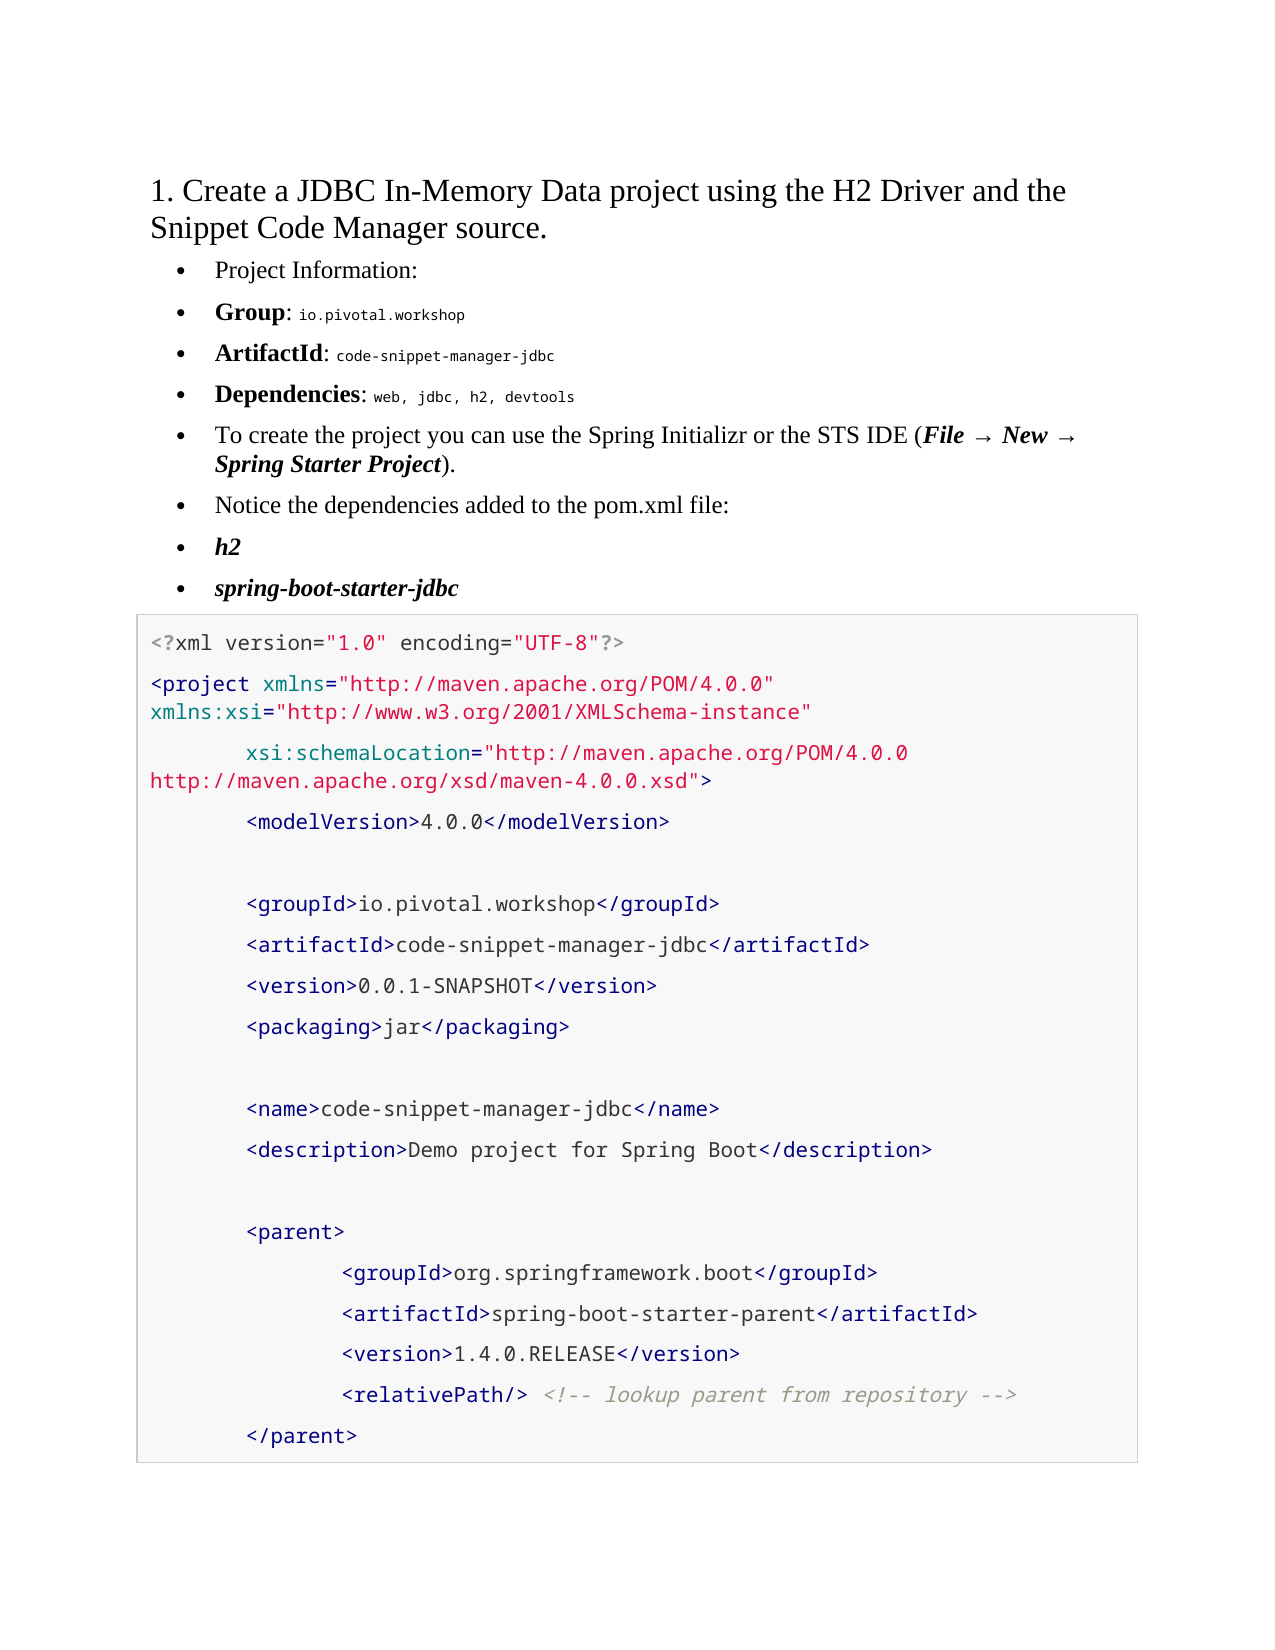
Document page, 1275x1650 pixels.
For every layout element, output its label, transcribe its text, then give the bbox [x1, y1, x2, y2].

text <artifactId>code-snippet-manager-jdbc</artifactId> [138, 917, 1137, 958]
list Dependencies: web, jdbc, h2, devtools [177, 379, 1125, 408]
text <groupId>org.springframework.boot</groupId> [138, 1244, 1137, 1285]
text <packaging>jar</packaging> [138, 998, 1137, 1039]
list Project Information: [177, 255, 1125, 284]
text <description>Demo project for Spring Boot</description> [138, 1121, 1137, 1162]
text xsi:schemaLocation="http://maven.apache.org/POM/4.0.0 http://maven.apache.org/xsd/maven-4.0.0.xsd"> [138, 724, 1137, 794]
text <groupId>io.pivotal.workshop</groupId> [138, 876, 1137, 917]
list h2 [177, 532, 1125, 560]
text <?xml version="1.0" encoding="UTF-8"?> [138, 615, 1137, 655]
text <artifactId>spring-boot-starter-parent</artifactId> [138, 1285, 1137, 1326]
list Notice the dependencies added to the pom.xml file: [177, 490, 1125, 519]
text <relativePath/> <!-- lookup parent from repository --> [138, 1367, 1137, 1408]
text <name>code-snippet-manager-jdbc</name> [138, 1080, 1137, 1121]
list Group: io.pivotal.workshop [177, 297, 1125, 325]
text </parent> [138, 1408, 1137, 1462]
text <modelVersion>4.0.0</modelVersion> [138, 794, 1137, 835]
text 1. Create a JDBC In-Memory Data project using the H2 Driver and the Snippet Code Manager source. [150, 171, 1125, 245]
list ArtifactId: code-snippet-manager-jdbc [177, 338, 1125, 367]
text <project xmlns="http://maven.apache.org/POM/4.0.0" xmlns:xsi="http://www.w3.org/2001/XMLSchema-instance" [138, 655, 1137, 724]
list To create the project you can use the Spring Initializr or the STS IDE (File → New → Spring Starter Project). [177, 420, 1125, 478]
text <version>1.4.0.RELEASE</version> [138, 1326, 1137, 1367]
text <parent> [138, 1203, 1137, 1244]
list spring-boot-starter-jdbc [177, 573, 1125, 602]
text <version>0.0.1-SNAPSHOT</version> [138, 958, 1137, 998]
